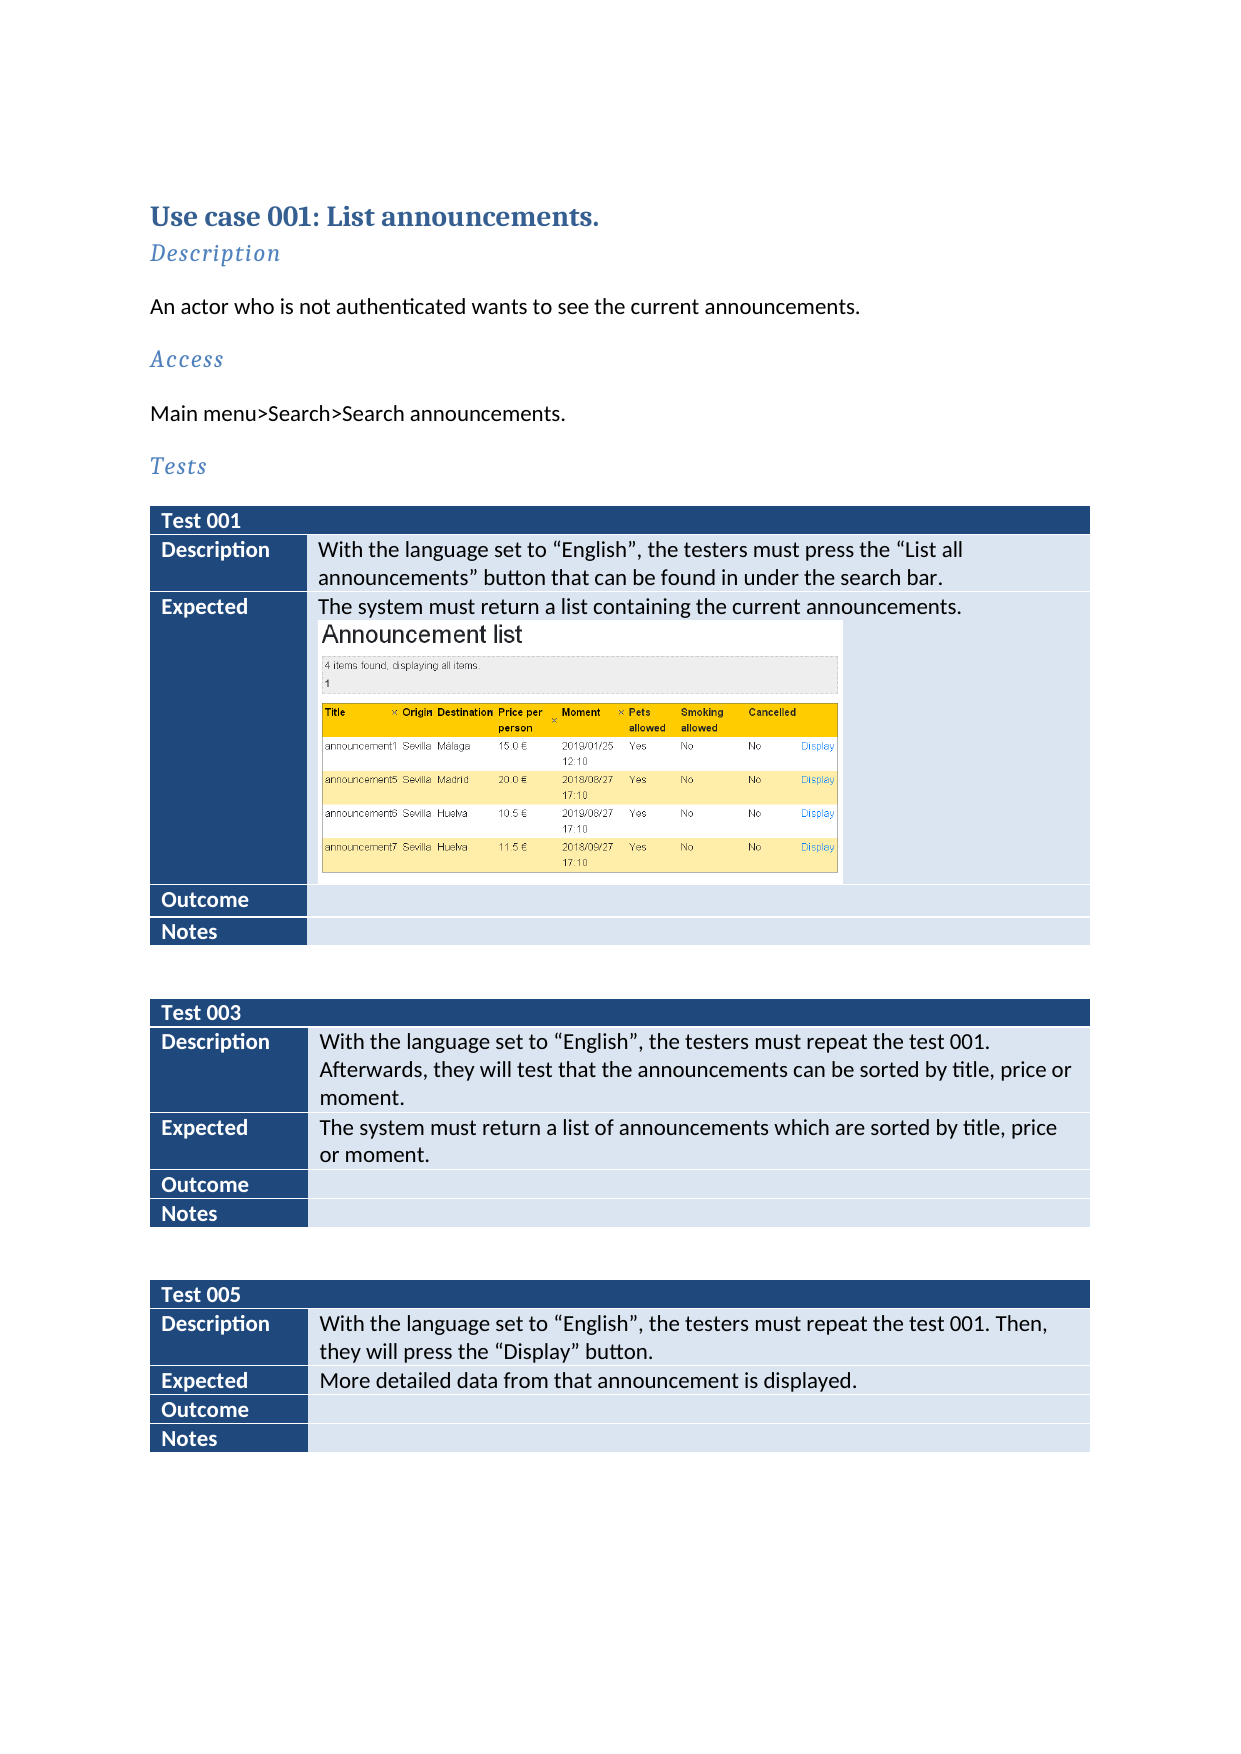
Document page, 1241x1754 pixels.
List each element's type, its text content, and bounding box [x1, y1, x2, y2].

table_cell Expected [150, 592, 307, 884]
table_cell Outcome [150, 885, 307, 916]
text An actor who is not authenticated wants to see the current announcements. [150, 292, 1090, 320]
subtitle Access [150, 345, 1090, 374]
text Main menu>Search>Search announcements. [150, 399, 1090, 427]
table_cell Description [150, 1309, 308, 1365]
table_cell Description [150, 1028, 308, 1112]
table_cell [308, 1424, 1090, 1452]
table_cell Notes [150, 1199, 308, 1227]
table_cell [307, 885, 1090, 916]
subtitle Description [150, 238, 1090, 267]
table_cell [308, 1170, 1090, 1198]
table_cell Outcome [150, 1395, 308, 1423]
table_cell The system must return a list of announcements which are sorted by title, price or moment. [308, 1113, 1090, 1169]
table_cell Notes [150, 918, 307, 945]
table_cell Description [150, 535, 307, 591]
table_header Test 001 [150, 506, 1090, 534]
table_cell Expected [150, 1113, 308, 1169]
table_cell [308, 1395, 1090, 1423]
table_cell Expected [150, 1366, 308, 1394]
table_header Test 003 [150, 999, 1090, 1026]
picture [317, 620, 843, 884]
table_cell [308, 1199, 1090, 1227]
table_cell More detailed data from that announcement is displayed. [308, 1366, 1090, 1394]
table_cell With the language set to “English”, the testers must repeat the test 001. Then, they will press the “Display” button. [308, 1309, 1090, 1365]
subtitle Tests [150, 452, 1090, 481]
table_cell The system must return a list containing the current announcements. [307, 592, 1090, 884]
table_cell With the language set to “English”, the testers must repeat the test 001. Afterwards, they will test that the announcements can be sorted by title, price or moment. [308, 1028, 1090, 1112]
table_cell Notes [150, 1424, 308, 1452]
table_cell [307, 918, 1090, 945]
subtitle Use case 001: List announcements. [150, 200, 1090, 233]
table_cell With the language set to “English”, the testers must press the “List all announcements” button that can be found in under the search bar. [307, 535, 1090, 591]
table_header Test 005 [150, 1280, 1090, 1308]
table_cell Outcome [150, 1170, 308, 1198]
